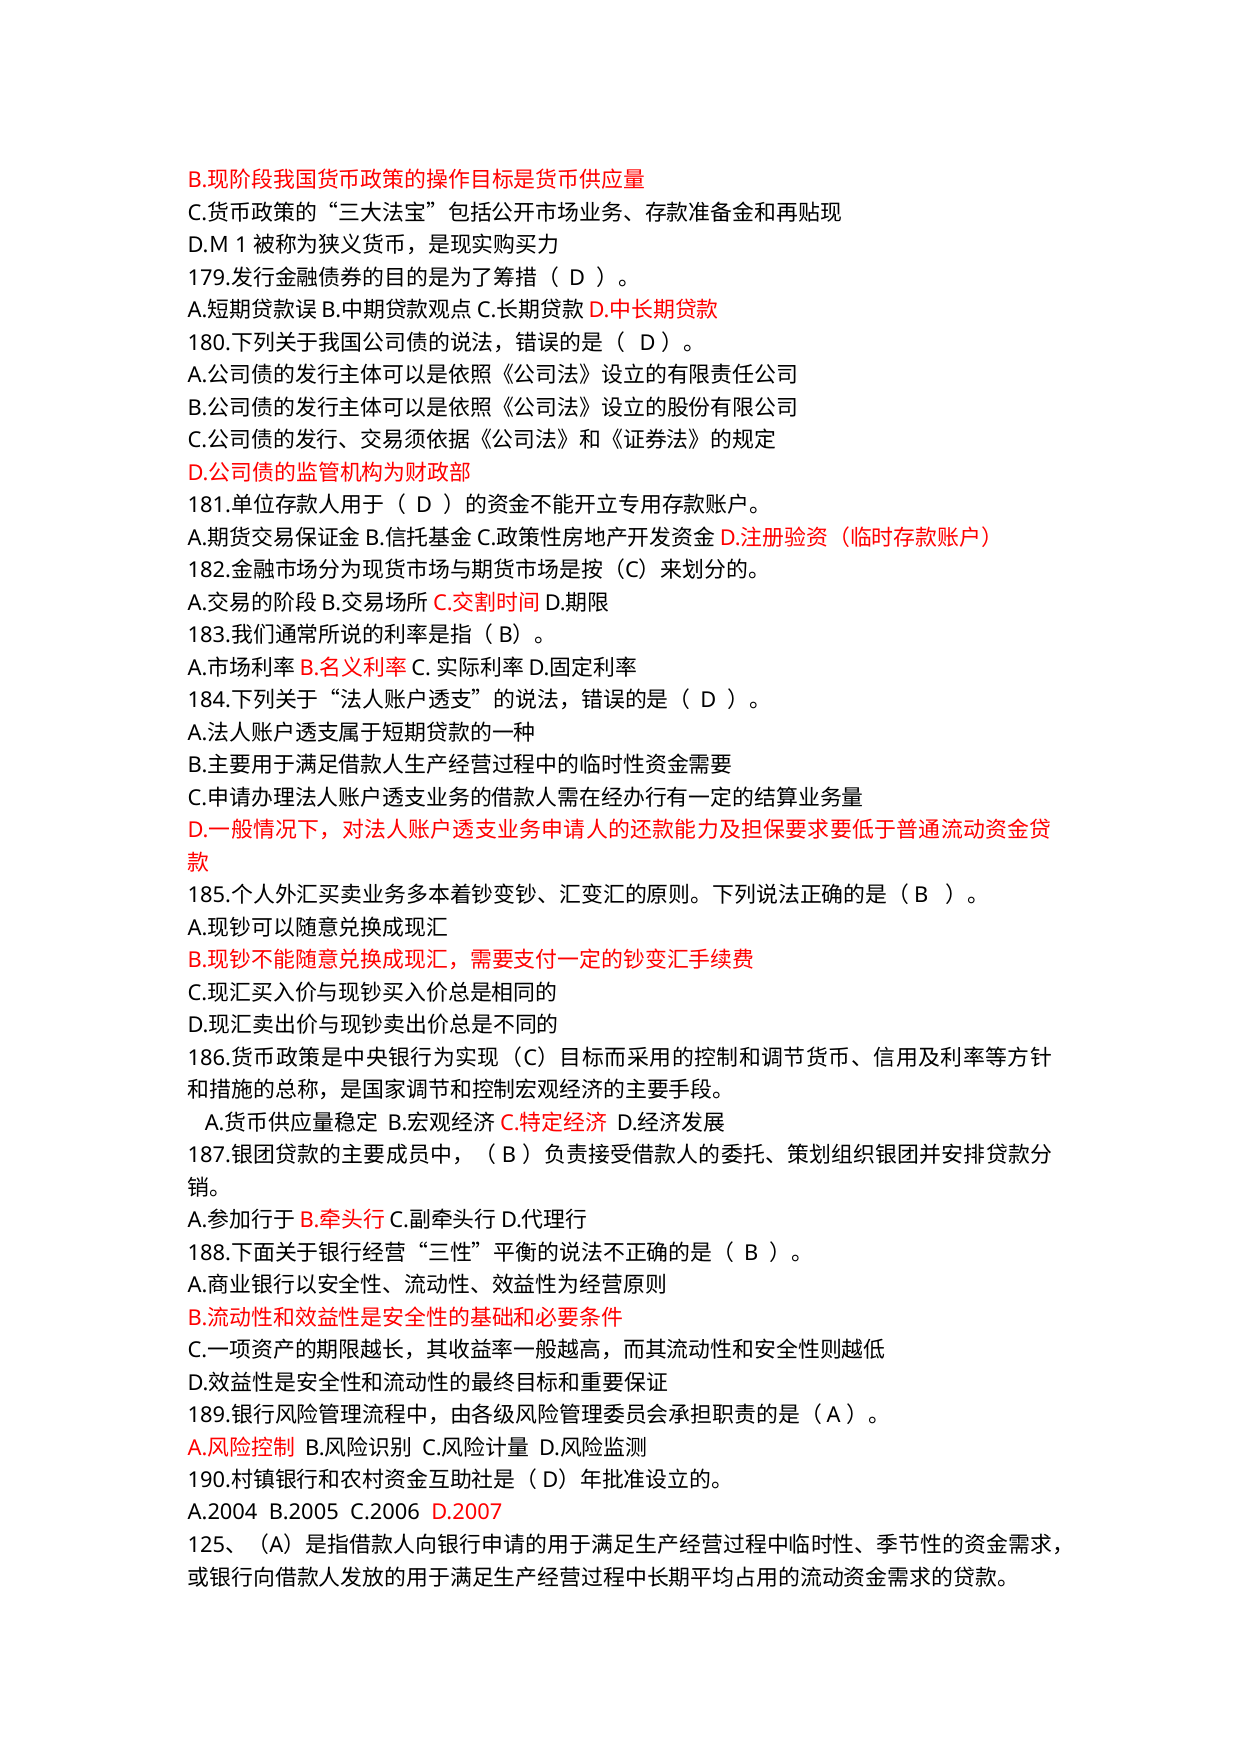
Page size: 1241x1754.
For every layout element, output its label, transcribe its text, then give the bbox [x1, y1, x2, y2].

text 187.银团贷款的主要成员中，（ B ）负责接受借款人的委托、策划组织银团并安排贷款分销。 [187, 1137, 1053, 1202]
text D.一般情况下，对法人账户透支业务申请人的还款能力及担保要求要低于普通流动资金贷款 [187, 812, 1053, 877]
text A.2004 B.2005 C.2006 D.2007 [187, 1494, 1053, 1527]
text B.公司债的发行主体可以是依照《公司法》设立的股份有限公司 [187, 389, 1053, 422]
text 182.金融市场分为现货市场与期货市场是按（C）来划分的。 [187, 552, 1053, 584]
text C.一项资产的期限越长，其收益率一般越高，而其流动性和安全性则越低 [187, 1332, 1053, 1364]
text A.期货交易保证金B.信托基金C.政策性房地产开发资金D.注册验资（临时存款账户） [187, 519, 1053, 552]
text C.申请办理法人账户透支业务的借款人需在经办行有一定的结算业务量 [187, 779, 1053, 812]
text C.公司债的发行、交易须依据《公司法》和《证券法》的规定 [187, 422, 1053, 454]
text B.主要用于满足借款人生产经营过程中的临时性资金需要 [187, 747, 1053, 779]
text D.效益性是安全性和流动性的最终目标和重要保证 [187, 1364, 1053, 1397]
text 189.银行风险管理流程中，由各级风险管理委员会承担职责的是（ A ）。 [187, 1397, 1053, 1429]
text A.短期贷款误B.中期贷款观点C.长期贷款D.中长期贷款 [187, 292, 1053, 324]
text A.市场利率B.名义利率C. 实际利率D.固定利率 [187, 649, 1053, 682]
text A.现钞可以随意兑换成现汇 [187, 909, 1053, 942]
text C.货币政策的“三大法宝”包括公开市场业务、存款准备金和再贴现 [187, 194, 1053, 227]
text 179.发行金融债券的目的是为了筹措（ D ）。 [187, 259, 1053, 292]
text B.现阶段我国货币政策的操作目标是货币供应量 [187, 162, 1053, 194]
text 185.个人外汇买卖业务多本着钞变钞、汇变汇的原则。下列说法正确的是（ B ）。 [187, 877, 1053, 909]
text 125、（A）是指借款人向银行申请的用于满足生产经营过程中临时性、季节性的资金需求，或银行向借款人发放的用于满足生产经营过程中长期平均占用的流动资金需求的贷款。 [187, 1527, 1053, 1592]
text 180.下列关于我国公司债的说法，错误的是（ D ）。 [187, 324, 1053, 357]
text A.风险控制 B.风险识别 C.风险计量 D.风险监测 [187, 1429, 1053, 1462]
text 188.下面关于银行经营“三性”平衡的说法不正确的是（ B ）。 [187, 1234, 1053, 1267]
text A.公司债的发行主体可以是依照《公司法》设立的有限责任公司 [187, 357, 1053, 389]
text D.Ｍ1 被称为狭义货币，是现实购买力 [187, 227, 1053, 259]
text A.参加行于B.牵头行C.副牵头行D.代理行 [187, 1202, 1053, 1234]
text C.现汇买入价与现钞买入价总是相同的 [187, 974, 1053, 1007]
text B.流动性和效益性是安全性的基础和必要条件 [187, 1299, 1053, 1332]
text A.货币供应量稳定 B.宏观经济 C.特定经济 D.经济发展 [187, 1104, 1053, 1137]
text B.现钞不能随意兑换成现汇，需要支付一定的钞变汇手续费 [187, 942, 1053, 974]
text A.交易的阶段B.交易场所C.交割时间D.期限 [187, 584, 1053, 617]
text 186.货币政策是中央银行为实现（C）目标而采用的控制和调节货币、信用及利率等方针和措施的总称，是国家调节和控制宏观经济的主要手段。 [187, 1039, 1053, 1104]
text A.商业银行以安全性、流动性、效益性为经营原则 [187, 1267, 1053, 1299]
text 183.我们通常所说的利率是指（ B）。 [187, 617, 1053, 649]
text D.公司债的监管机构为财政部 [187, 454, 1053, 487]
text 190.村镇银行和农村资金互助社是（ D）年批准设立的。 [187, 1462, 1053, 1494]
text 181.单位存款人用于（ D ）的资金不能开立专用存款账户。 [187, 487, 1053, 519]
text D.现汇卖出价与现钞卖出价总是不同的 [187, 1007, 1053, 1039]
text 184.下列关于“法人账户透支”的说法，错误的是（ D ）。 [187, 682, 1053, 714]
text A.法人账户透支属于短期贷款的一种 [187, 714, 1053, 747]
